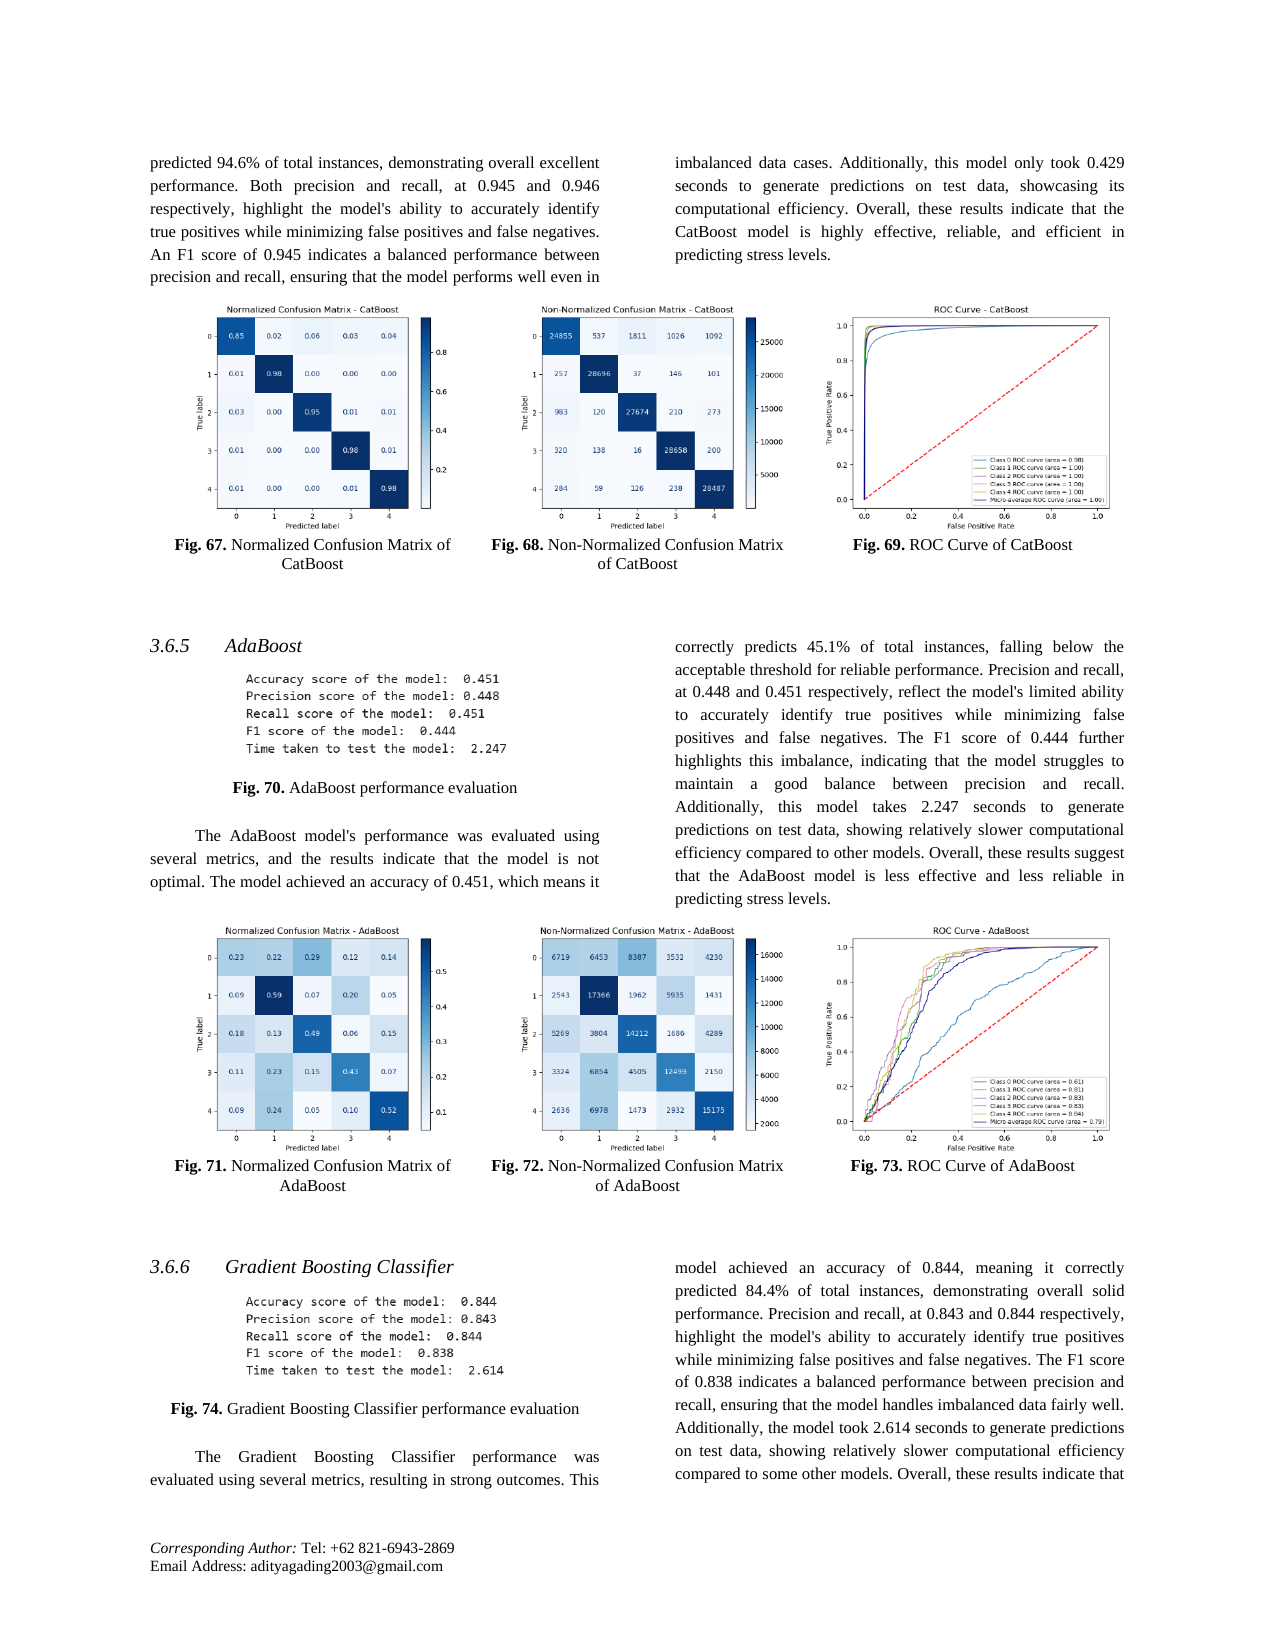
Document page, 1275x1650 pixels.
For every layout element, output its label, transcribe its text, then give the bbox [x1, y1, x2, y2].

picture [811, 908, 1125, 1157]
table_header Fig. 68. Non-Normalized Confusion Matrix of CatBoost [475, 288, 800, 598]
table_header Fig. 71. Normalized Confusion Matrix of AdaBoost [150, 909, 475, 1219]
subtitle AdaBoost [150, 634, 600, 657]
picture [240, 670, 510, 759]
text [675, 150, 1125, 264]
picture [486, 908, 800, 1157]
picture [486, 287, 800, 535]
table_header Fig. 69. ROC Curve of CatBoost [800, 288, 1125, 598]
picture [811, 287, 1125, 535]
table_header Fig. 73. ROC Curve of AdaBoost [800, 909, 1125, 1219]
table_header Fig. 67. Normalized Confusion Matrix of CatBoost [150, 288, 475, 598]
table_header Fig. 72. Non-Normalized Confusion Matrix of AdaBoost [475, 909, 800, 1219]
picture [240, 1292, 510, 1380]
subtitle Gradient Boosting Classifier [150, 1255, 600, 1278]
text The AdaBoost model's performance was evaluated using several metrics, and the results indicate that the model is not optimal. The model achieved an accuracy of 0.451, which means it correctly predicts 45.1% of total instances, falling below the acceptable threshold for reliable performance. Precision and recall, at 0.448 and 0.451 respectively, reflect the model's limited ability to accurately identify true positives while minimizing false positives and false negatives. The F1 score of 0.444 further highlights this imbalance, indicating that the model struggles to maintain a good balance between precision and recall. Additionally, this model takes 2.247 seconds to generate predictions on test data, showing relatively slower computational efficiency compared to other models. Overall, these results suggest that the AdaBoost model is less effective and less reliable in predicting stress levels. [675, 634, 1125, 909]
text Fig. 70. AdaBoost performance evaluation [150, 777, 600, 797]
picture [161, 908, 475, 1157]
picture [161, 287, 475, 535]
text Fig. 74. Gradient Boosting Classifier performance evaluation [150, 1399, 600, 1418]
